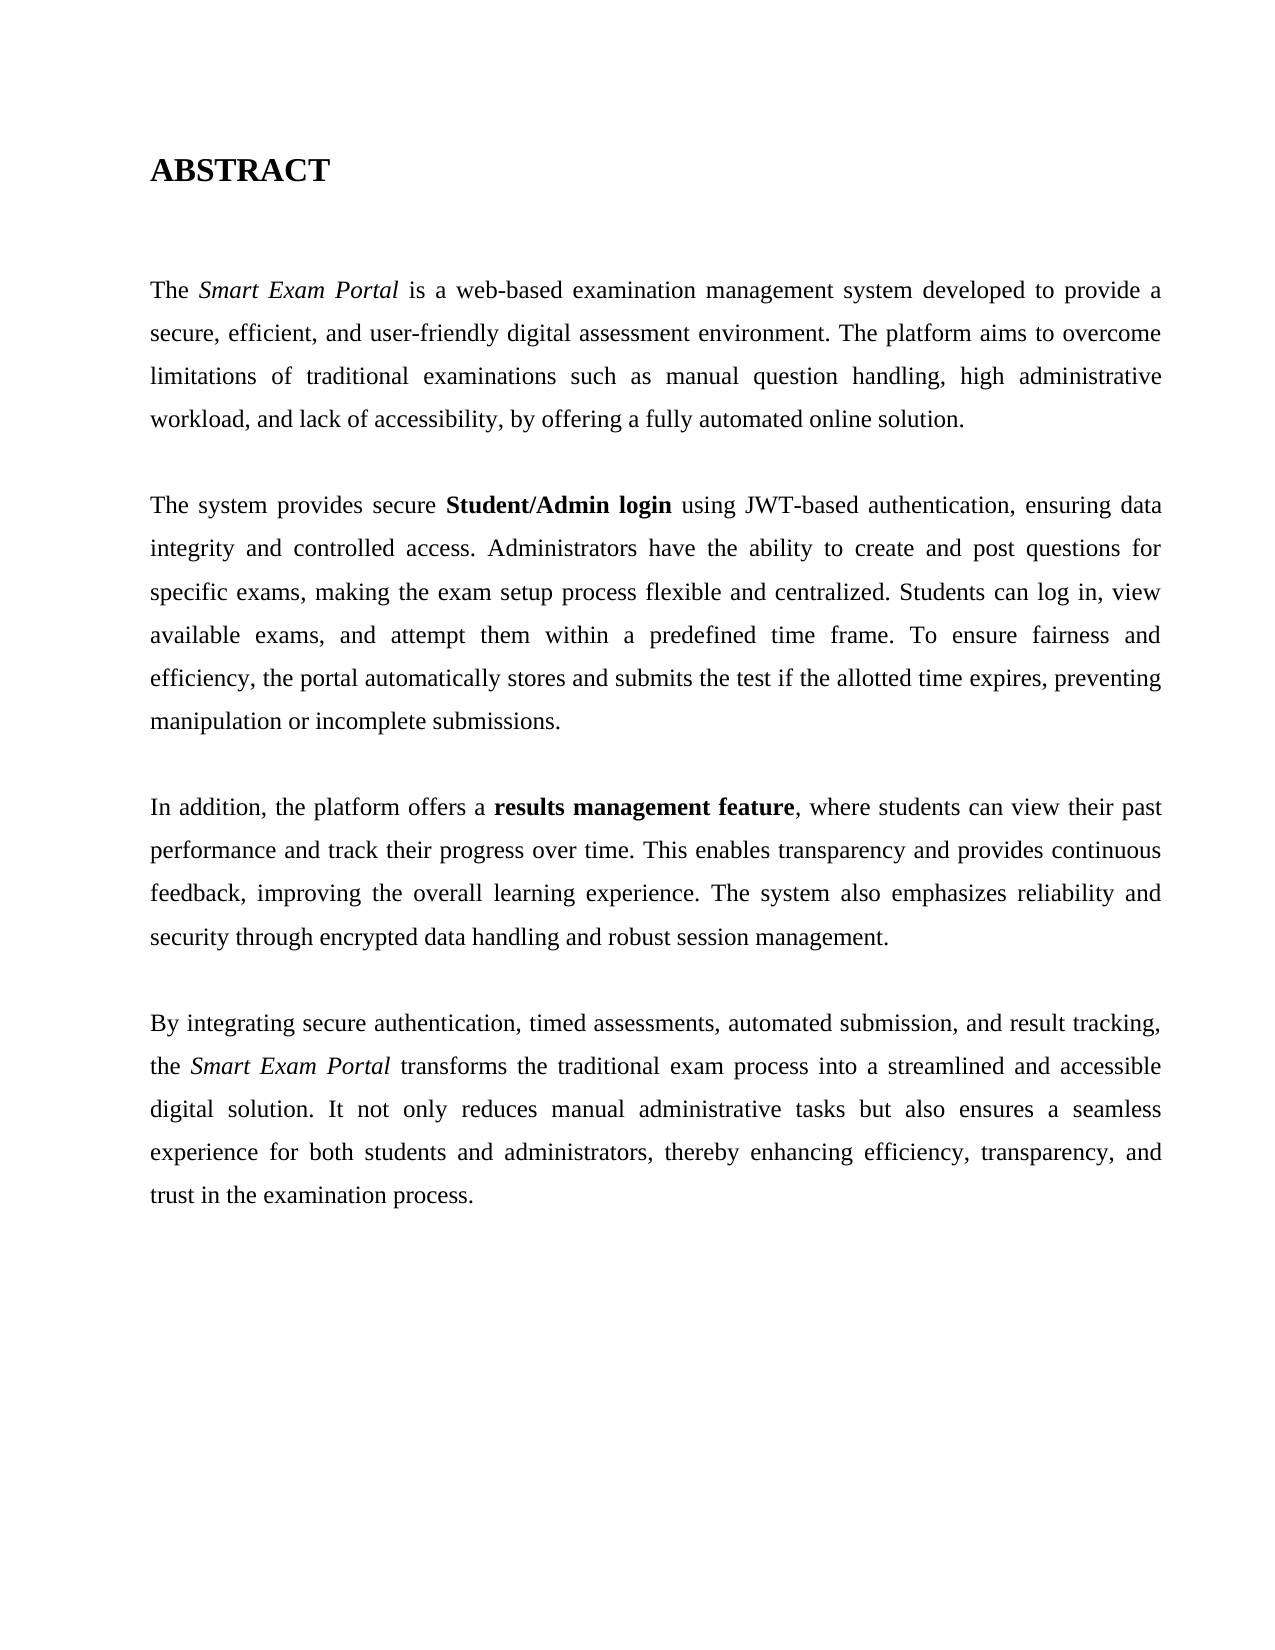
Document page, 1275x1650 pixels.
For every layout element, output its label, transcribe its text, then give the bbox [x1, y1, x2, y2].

text The Smart Exam Portal is a web-based examination management system developed to provide a secure, efficient, and user-friendly digital assessment environment. The platform aims to overcome limitations of traditional examinations such as manual question handling, high administrative workload, and lack of accessibility, by offering a fully automated online solution. [150, 275, 1162, 433]
text In addition, the platform offers a results management feature, where students can view their past performance and track their progress over time. This enables transparency and provides continuous feedback, improving the overall learning experience. The system also emphasizes reliability and security through encrypted data handling and robust session management. [150, 792, 1162, 950]
text The system provides secure Student/Admin login using JWT-based authentication, ensuring data integrity and controlled access. Administrators have the ability to create and post questions for specific exams, making the exam setup process flexible and centralized. Students can log in, view available exams, and attempt them within a predefined time frame. To ensure fairness and efficiency, the portal automatically stores and submits the test if the allotted time expires, preventing manipulation or incomplete submissions. [150, 490, 1162, 735]
text By integrating secure authentication, timed assessments, automated submission, and result tracking, the Smart Exam Portal transforms the traditional exam process into a streamlined and accessible digital solution. It not only reduces manual administrative tasks but also ensures a seamless experience for both students and administrators, thereby enhancing efficiency, transparency, and trust in the examination process. [150, 1008, 1162, 1209]
subtitle ABSTRACT [150, 150, 1162, 188]
